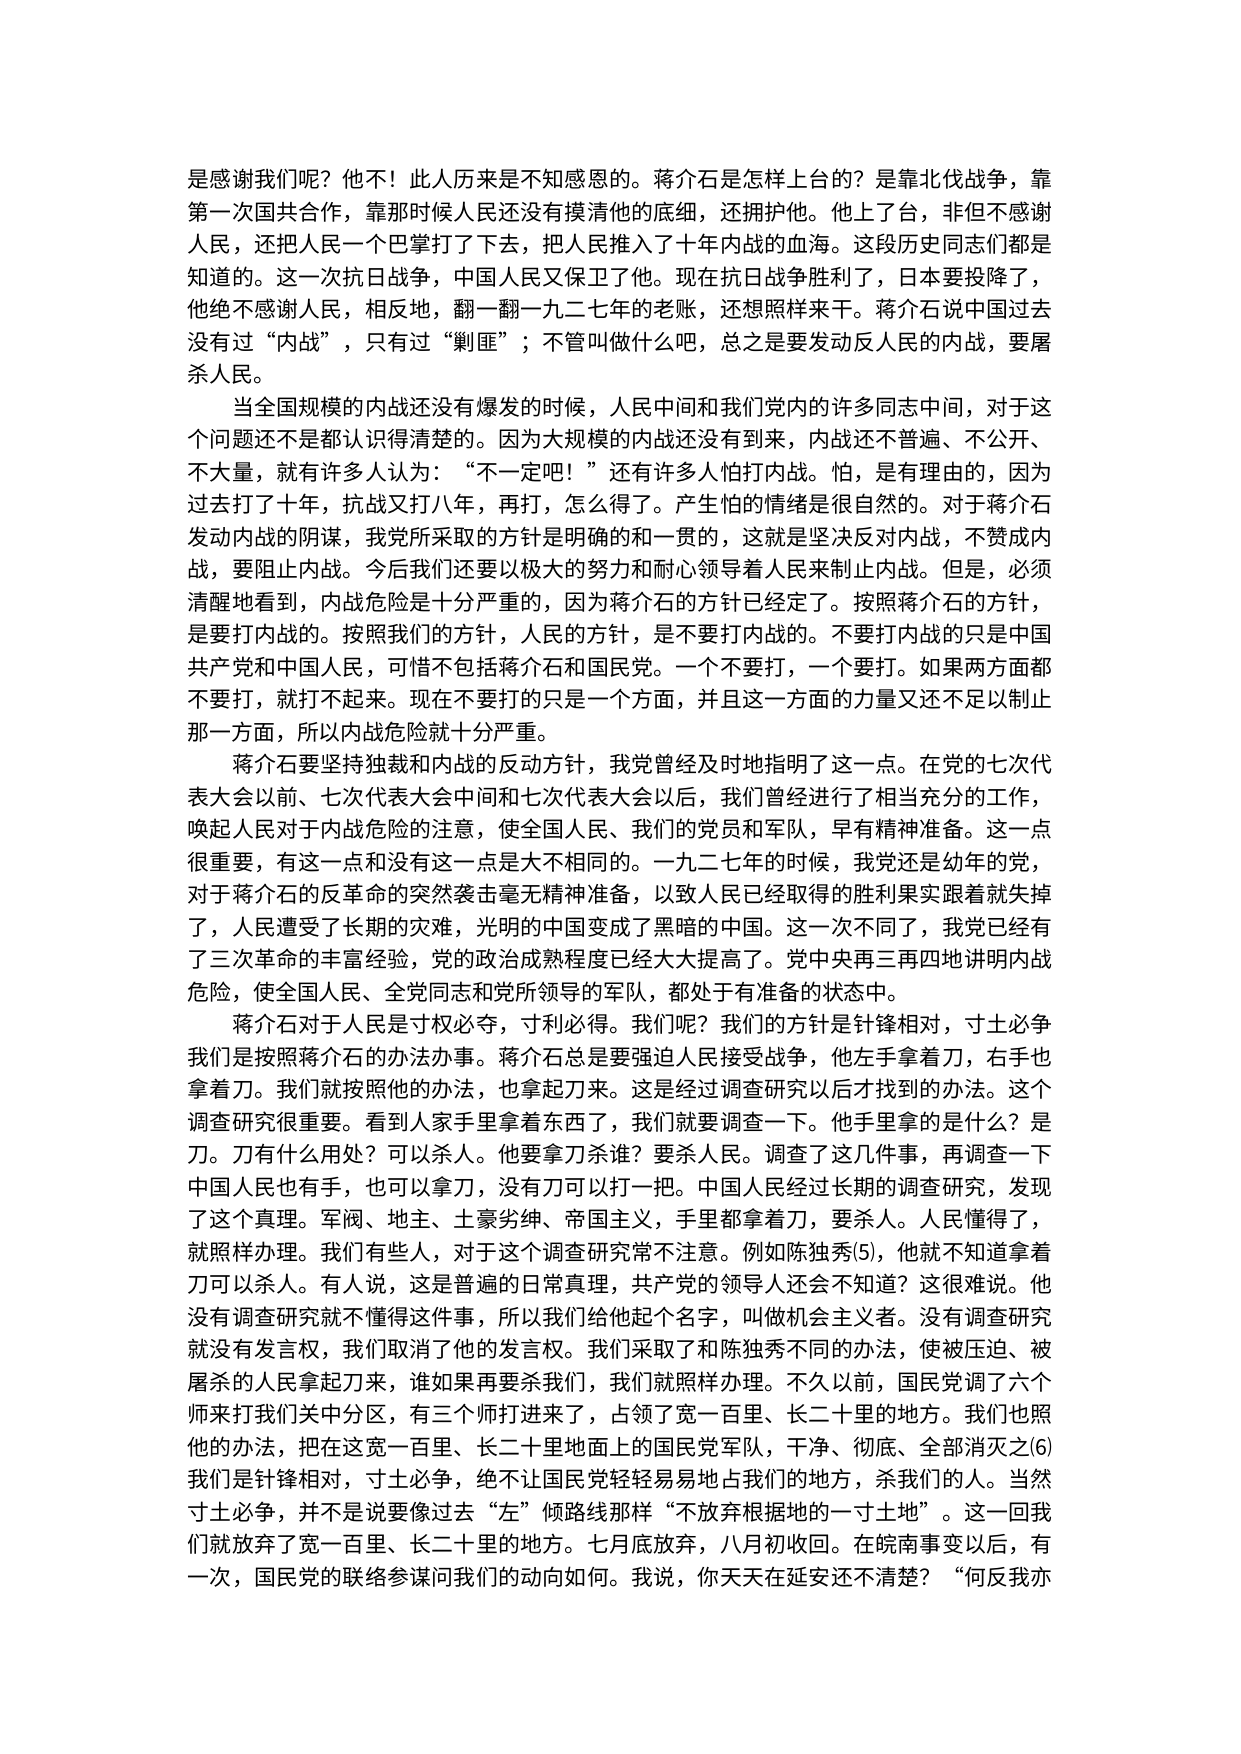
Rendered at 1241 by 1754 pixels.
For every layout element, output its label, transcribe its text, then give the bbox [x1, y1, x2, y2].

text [187, 162, 1053, 389]
text 蒋介石要坚持独裁和内战的反动方针，我党曾经及时地指明了这一点。在党的七次代表大会以前、七次代表大会中间和七次代表大会以后，我们曾经进行了相当充分的工作，唤起人民对于内战危险的注意，使全国人民、我们的党员和军队，早有精神准备。这一点很重要，有这一点和没有这一点是大不相同的。一九二七年的时候，我党还是幼年的党，对于蒋介石的反革命的突然袭击毫无精神准备，以致人民已经取得的胜利果实跟着就失掉了，人民遭受了长期的灾难，光明的中国变成了黑暗的中国。这一次不同了，我党已经有了三次革命的丰富经验，党的政治成熟程度已经大大提高了。党中央再三再四地讲明内战危险，使全国人民、全党同志和党所领导的军队，都处于有准备的状态中。 [187, 747, 1053, 1007]
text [187, 1007, 1053, 1592]
text 当全国规模的内战还没有爆发的时候，人民中间和我们党内的许多同志中间，对于这个问题还不是都认识得清楚的。因为大规模的内战还没有到来，内战还不普遍、不公开、不大量，就有许多人认为：“不一定吧！”还有许多人怕打内战。怕，是有理由的，因为过去打了十年，抗战又打八年，再打，怎么得了。产生怕的情绪是很自然的。对于蒋介石发动内战的阴谋，我党所采取的方针是明确的和一贯的，这就是坚决反对内战，不赞成内战，要阻止内战。今后我们还要以极大的努力和耐心领导着人民来制止内战。但是，必须清醒地看到，内战危险是十分严重的，因为蒋介石的方针已经定了。按照蒋介石的方针，是要打内战的。按照我们的方针，人民的方针，是不要打内战的。不要打内战的只是中国共产党和中国人民，可惜不包括蒋介石和国民党。一个不要打，一个要打。如果两方面都不要打，就打不起来。现在不要打的只是一个方面，并且这一方面的力量又还不足以制止那一方面，所以内战危险就十分严重。 [187, 389, 1053, 747]
